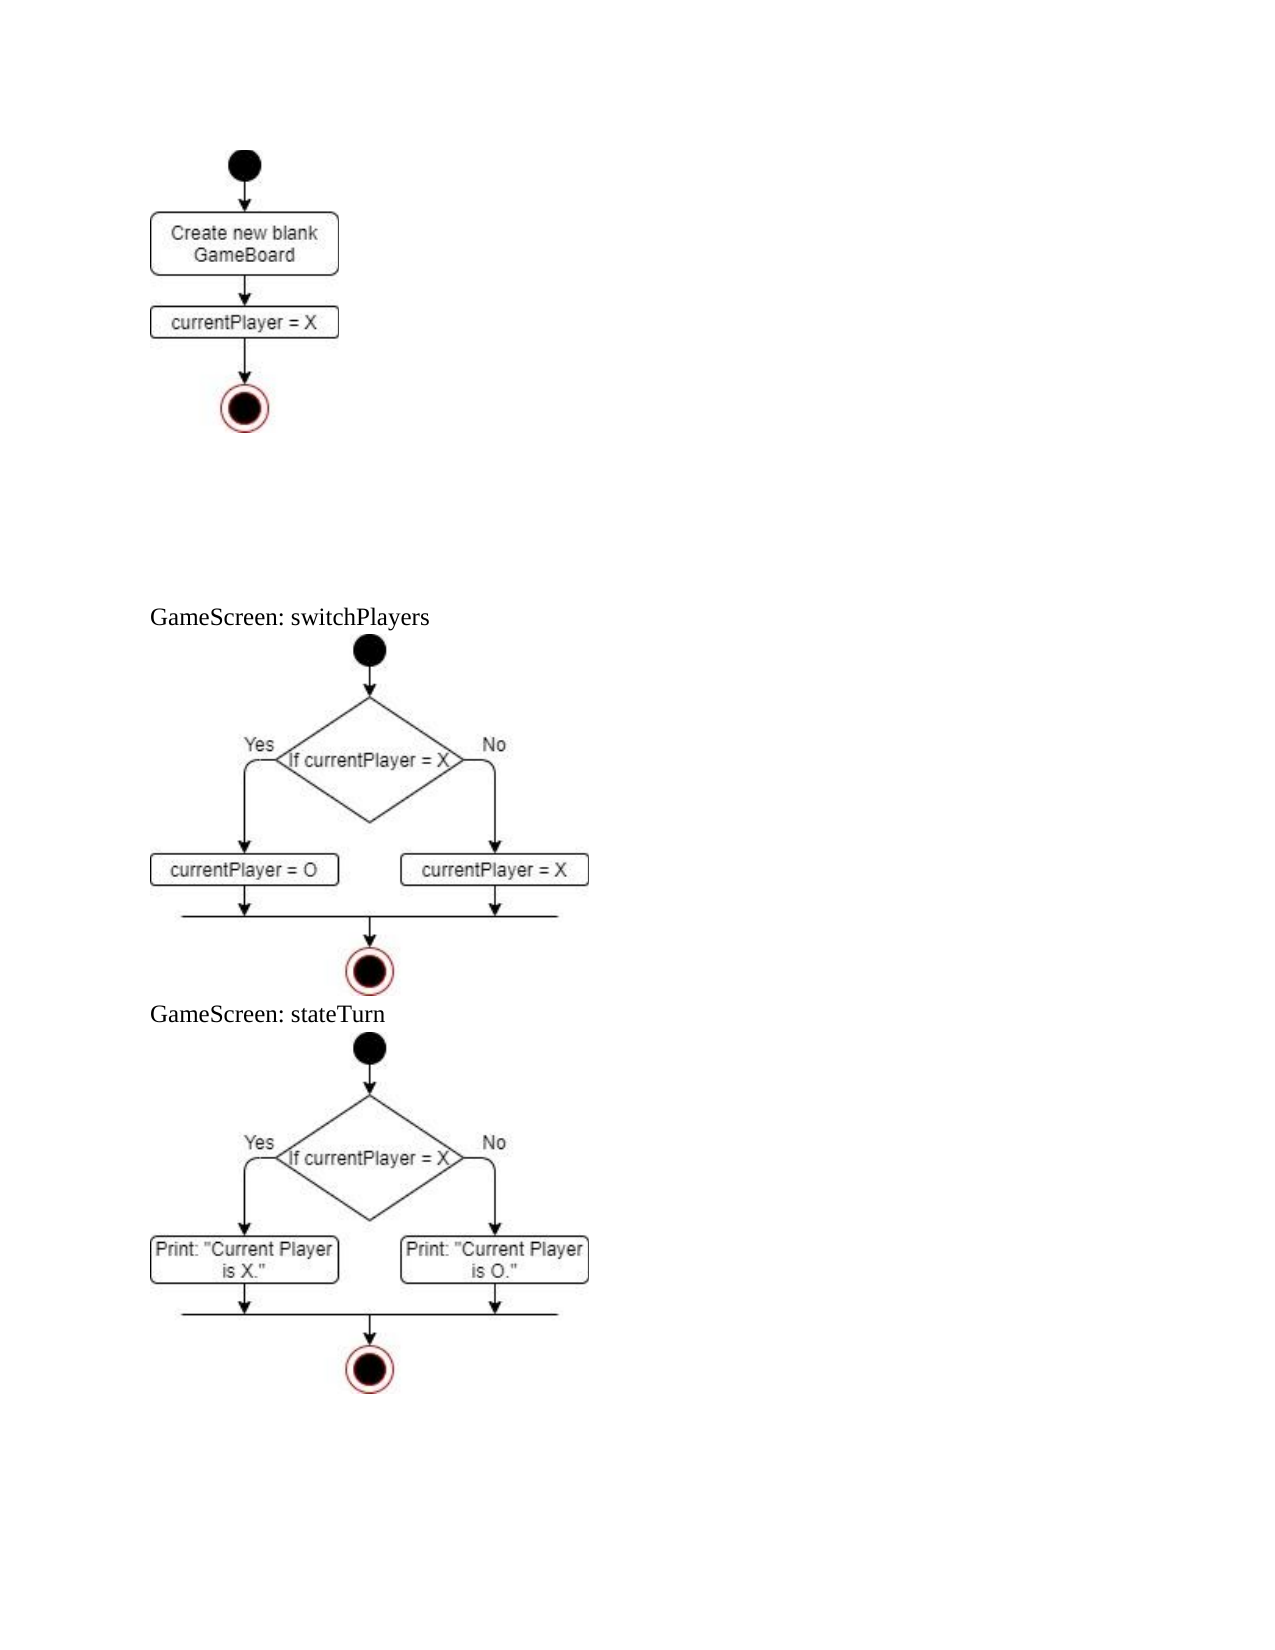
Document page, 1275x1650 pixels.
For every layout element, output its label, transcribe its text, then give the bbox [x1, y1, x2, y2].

picture [150, 634, 589, 996]
picture [150, 150, 339, 433]
text GameScreen: stateTurn [150, 999, 1125, 1028]
picture [150, 1032, 589, 1394]
text GameScreen: switchPlayers [150, 602, 1125, 631]
